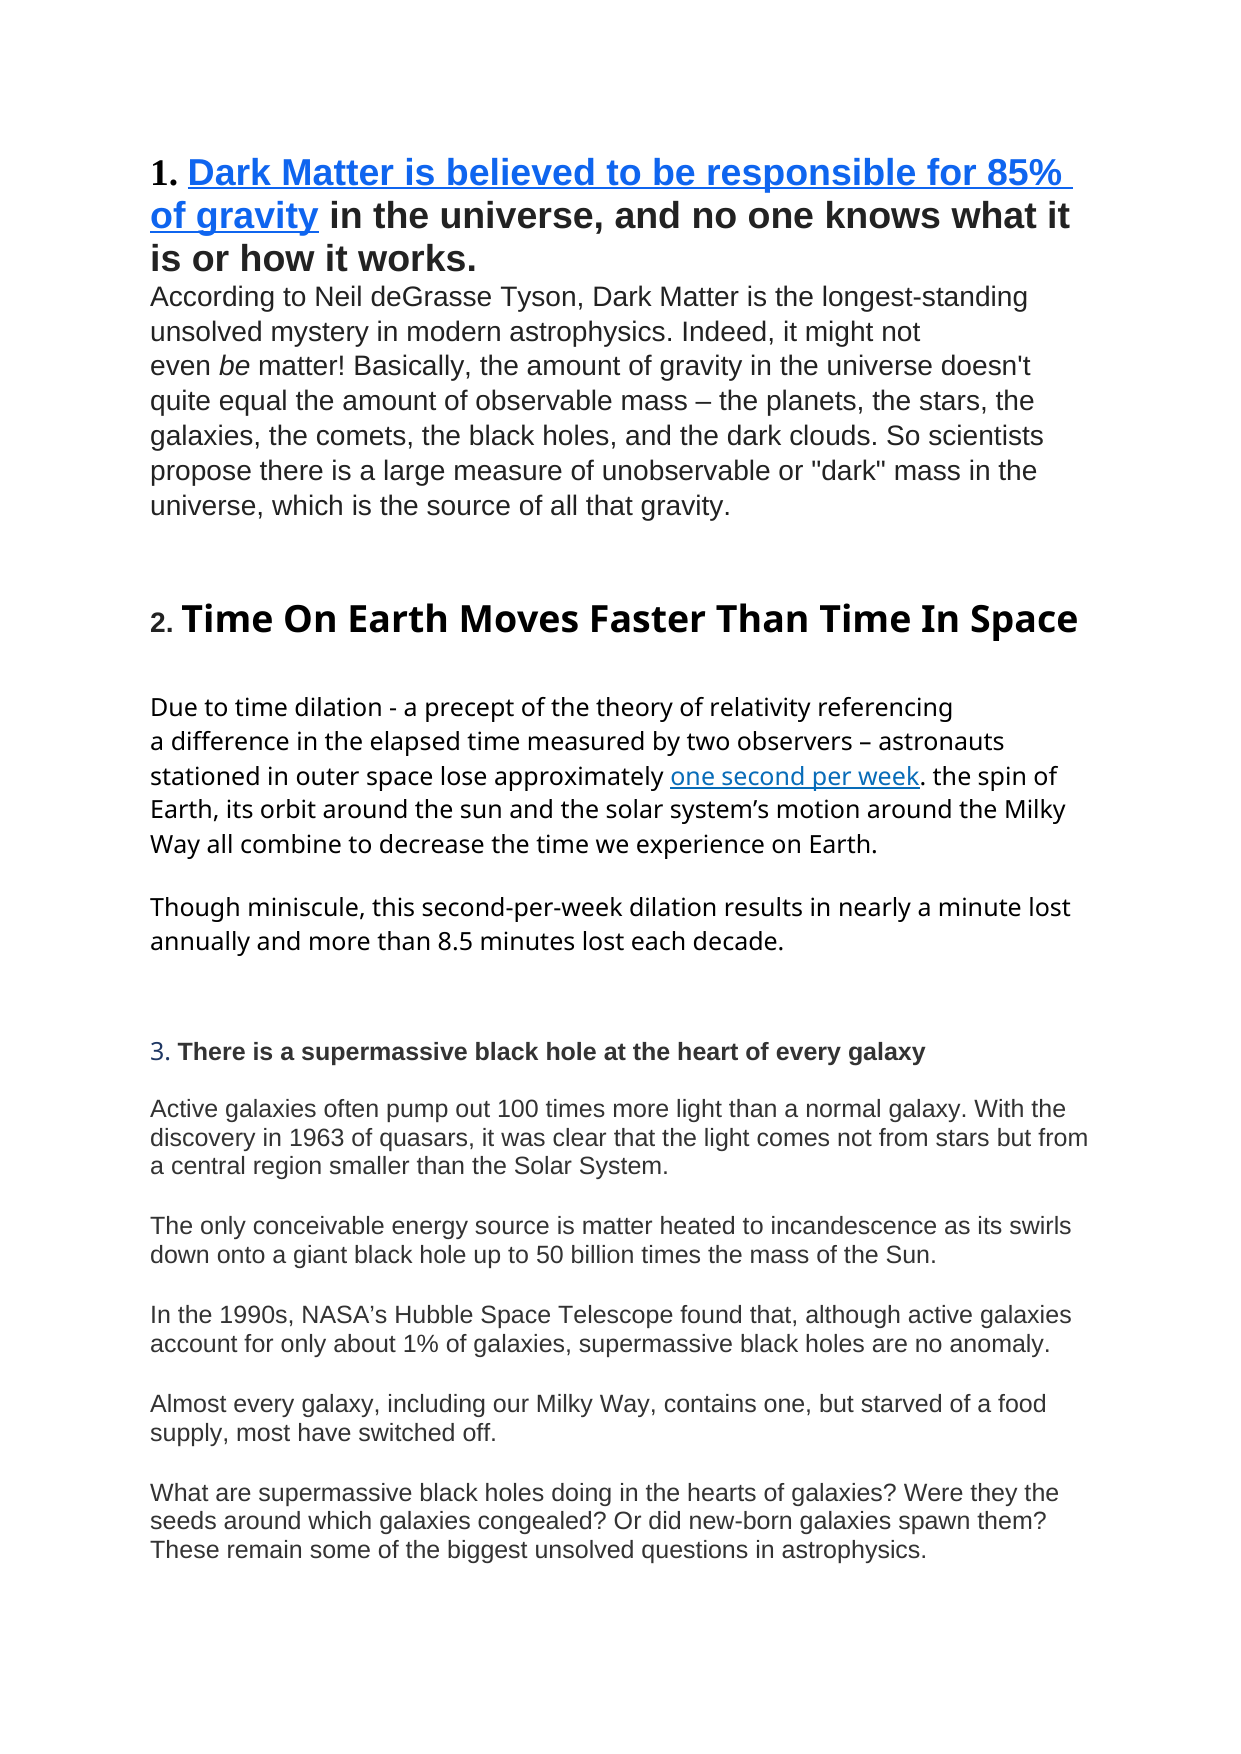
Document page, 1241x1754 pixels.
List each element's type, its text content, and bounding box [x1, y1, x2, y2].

text In the 1990s, NASA’s Hubble Space Telescope found that, although active galaxies account for only about 1% of galaxies, supermassive black holes are no anomaly. [150, 1300, 1090, 1358]
text Active galaxies often pump out 100 times more light than a normal galaxy. With the discovery in 1963 of quasars, it was clear that the light comes not from stars but from a central region smaller than the Solar System. [150, 1094, 1090, 1180]
subtitle 2. Time On Earth Moves Faster Than Time In Space [150, 592, 1090, 643]
text Due to time dilation - a precept of the theory of relativity referencing a difference in the elapsed time measured by two observers – astronauts stationed in outer space lose approximately one second per week. the spin of Earth, its orbit around the sun and the solar system’s motion around the Milky Way all combine to decrease the time we experience on Earth. [150, 690, 1090, 860]
text What are supermassive black holes doing in the hearts of galaxies? Were they the seeds around which galaxies congealed? Or did new-born galaxies spawn them? These remain some of the biggest unsolved questions in astrophysics. [150, 1478, 1090, 1564]
text Almost every galaxy, including our Milky Way, contains one, but starved of a food supply, most have switched off. [150, 1389, 1090, 1446]
text According to Neil deGrasse Tyson, Dark Matter is the longest-standing unsolved mystery in modern astrophysics. Indeed, it might not even be matter! Basically, the amount of gravity in the universe doesn't quite equal the amount of observable mass – the planets, the stars, the galaxies, the comets, the black holes, and the dark clouds. So scientists propose there is a large measure of unobservable or "dark" mass in the universe, which is the source of all that gravity. [150, 279, 1090, 521]
text Though miniscule, this second-per-week dilation results in nearly a minute lost annually and more than 8.5 minutes lost each decade. [150, 889, 1090, 958]
subtitle 3. There is a supermassive black hole at the heart of every galaxy [150, 1034, 1090, 1068]
text The only conceivable energy source is matter heated to incandescence as its swirls down onto a giant black hole up to 50 billion times the mass of the Sun. [150, 1211, 1090, 1269]
subtitle 1. Dark Matter is believed to be responsible for 85% of gravity in the universe, and no one knows what it is or how it works. [150, 150, 1090, 279]
